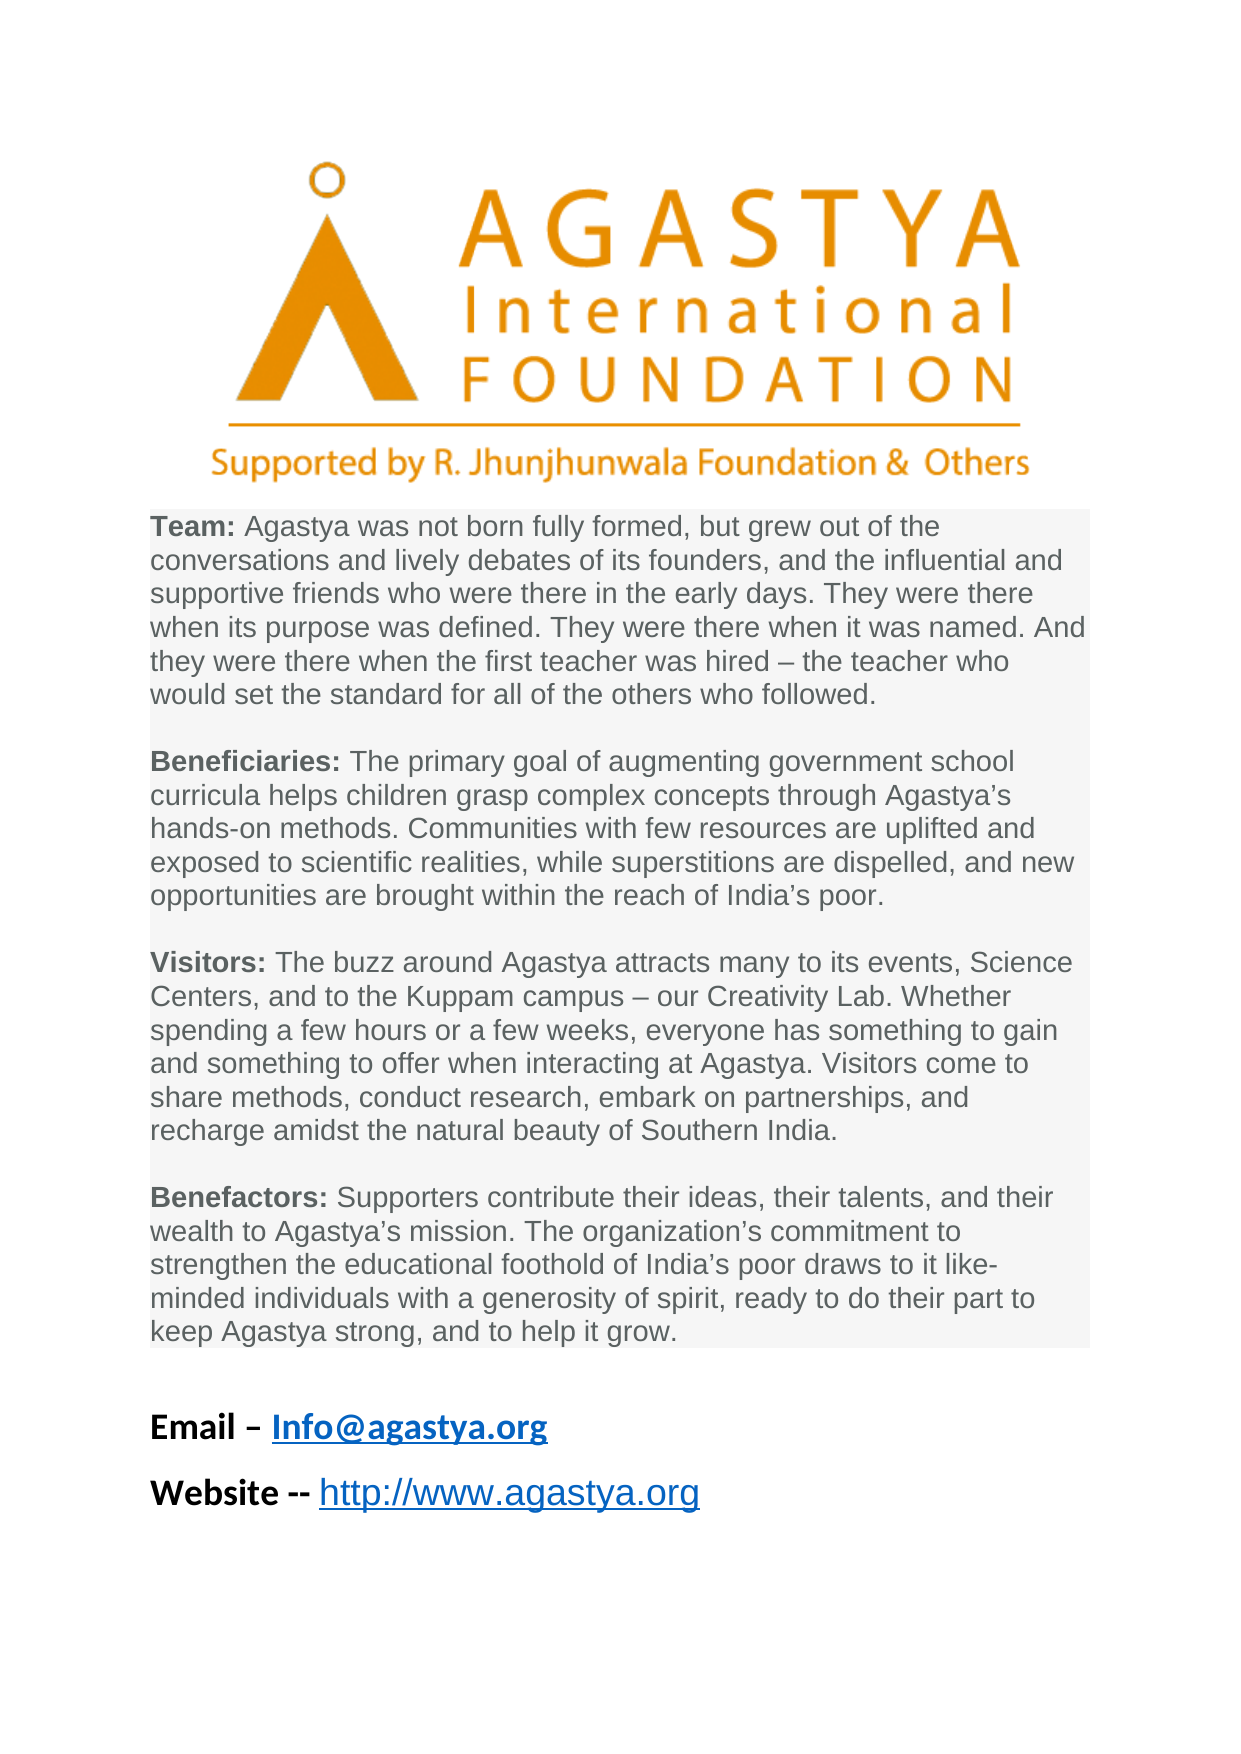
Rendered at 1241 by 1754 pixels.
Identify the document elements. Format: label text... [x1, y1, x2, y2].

text Website -- http://www.agastya.org [150, 1469, 1090, 1515]
text Team: Agastya was not born fully formed, but grew out of the conversations and lively debates of its founders, and the influential and supportive friends who were there in the early days. They were there when its purpose was defined. They were there when it was named. And they were there when the first teacher was hired – the teacher who would set the standard for all of the others who followed. [150, 509, 1090, 711]
text Benefactors: Supporters contribute their ideas, their talents, and their wealth to Agastya’s mission. The organization’s commitment to strengthen the educational foothold of India’s poor draws to it like-minded individuals with a generosity of spirit, ready to do their part to keep Agastya strong, and to help it grow. [150, 1180, 1090, 1348]
text Visitors: The buzz around Agastya attracts many to its events, Science Centers, and to the Kuppam campus – our Creativity Lab. Whether spending a few hours or a few weeks, everyone has something to gain and something to offer when interacting at Agastya. Visitors come to share methods, conduct research, embark on partnerships, and recharge amidst the natural beauty of Southern India. [150, 946, 1090, 1147]
text Email – Info@agastya.org [150, 1403, 1090, 1449]
text Beneficiaries: The primary goal of augmenting government school curricula helps children grasp complex concepts through Agastya’s hands-on methods. Communities with few resources are uplifted and exposed to scientific realities, while superstitions are dispelled, and new opportunities are brought within the reach of India’s poor. [150, 744, 1090, 912]
picture [207, 150, 1033, 491]
